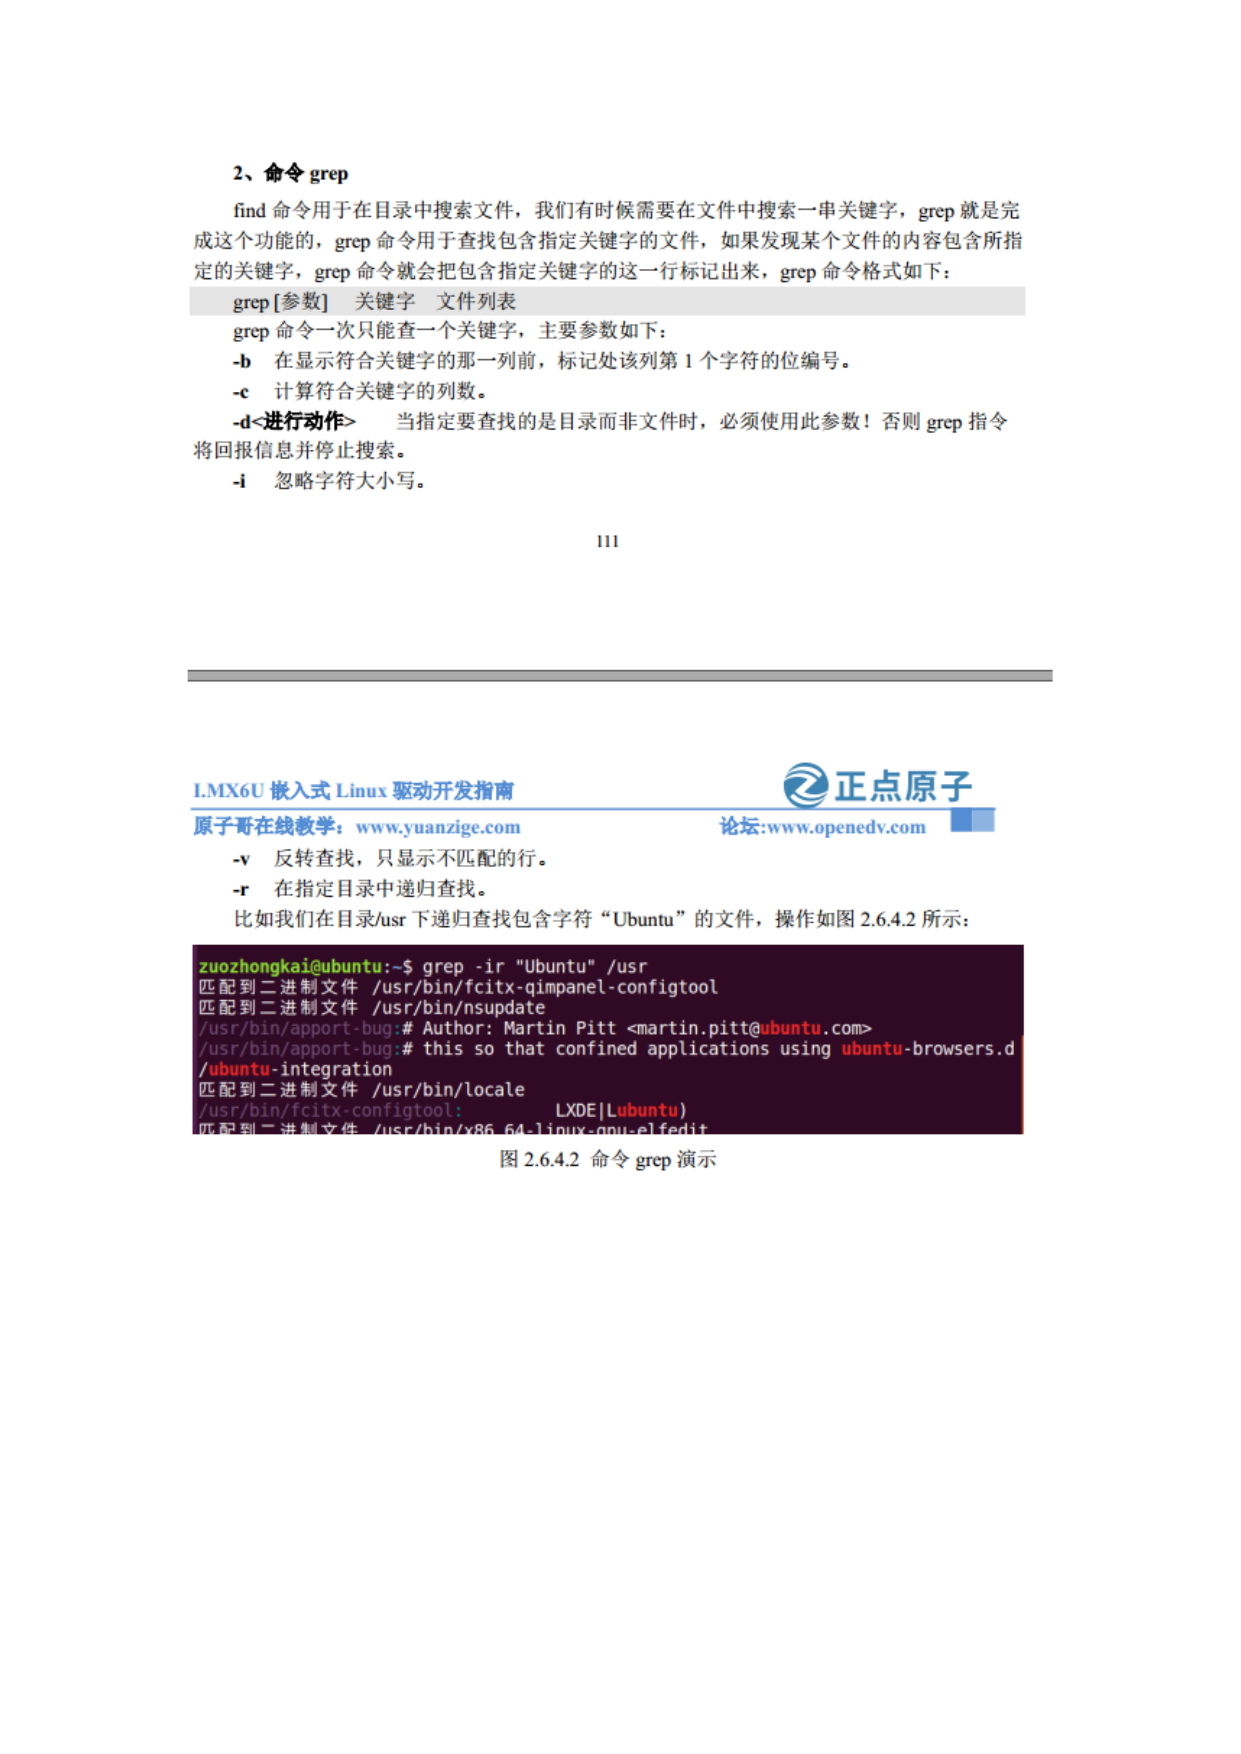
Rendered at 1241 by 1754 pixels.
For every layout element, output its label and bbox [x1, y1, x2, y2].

picture [187, 162, 1053, 1175]
